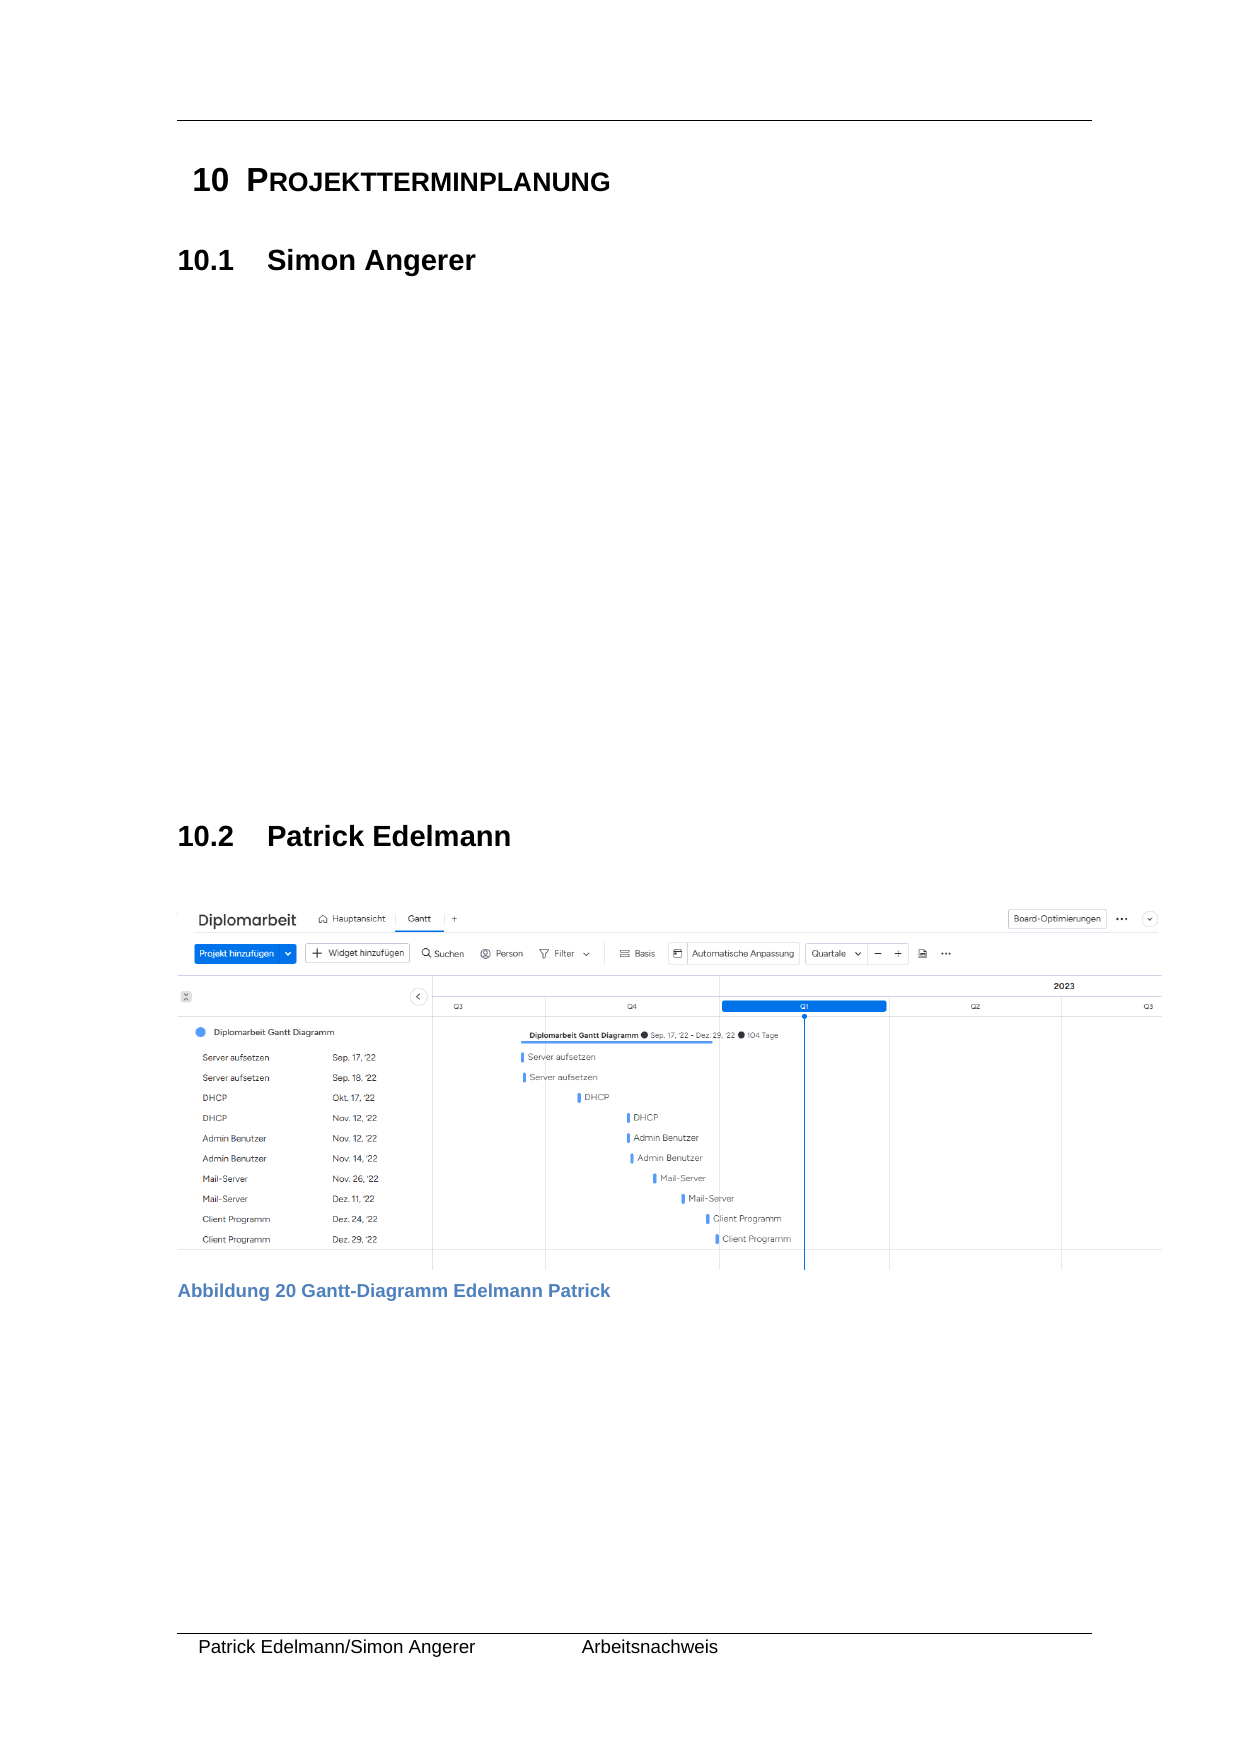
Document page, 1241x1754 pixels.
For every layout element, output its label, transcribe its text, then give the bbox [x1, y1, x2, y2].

title Projektterminplanung [192, 160, 1092, 199]
picture [177, 903, 1162, 1270]
subtitle Simon Angerer [177, 243, 1092, 276]
subtitle Patrick Edelmann [177, 819, 1092, 852]
